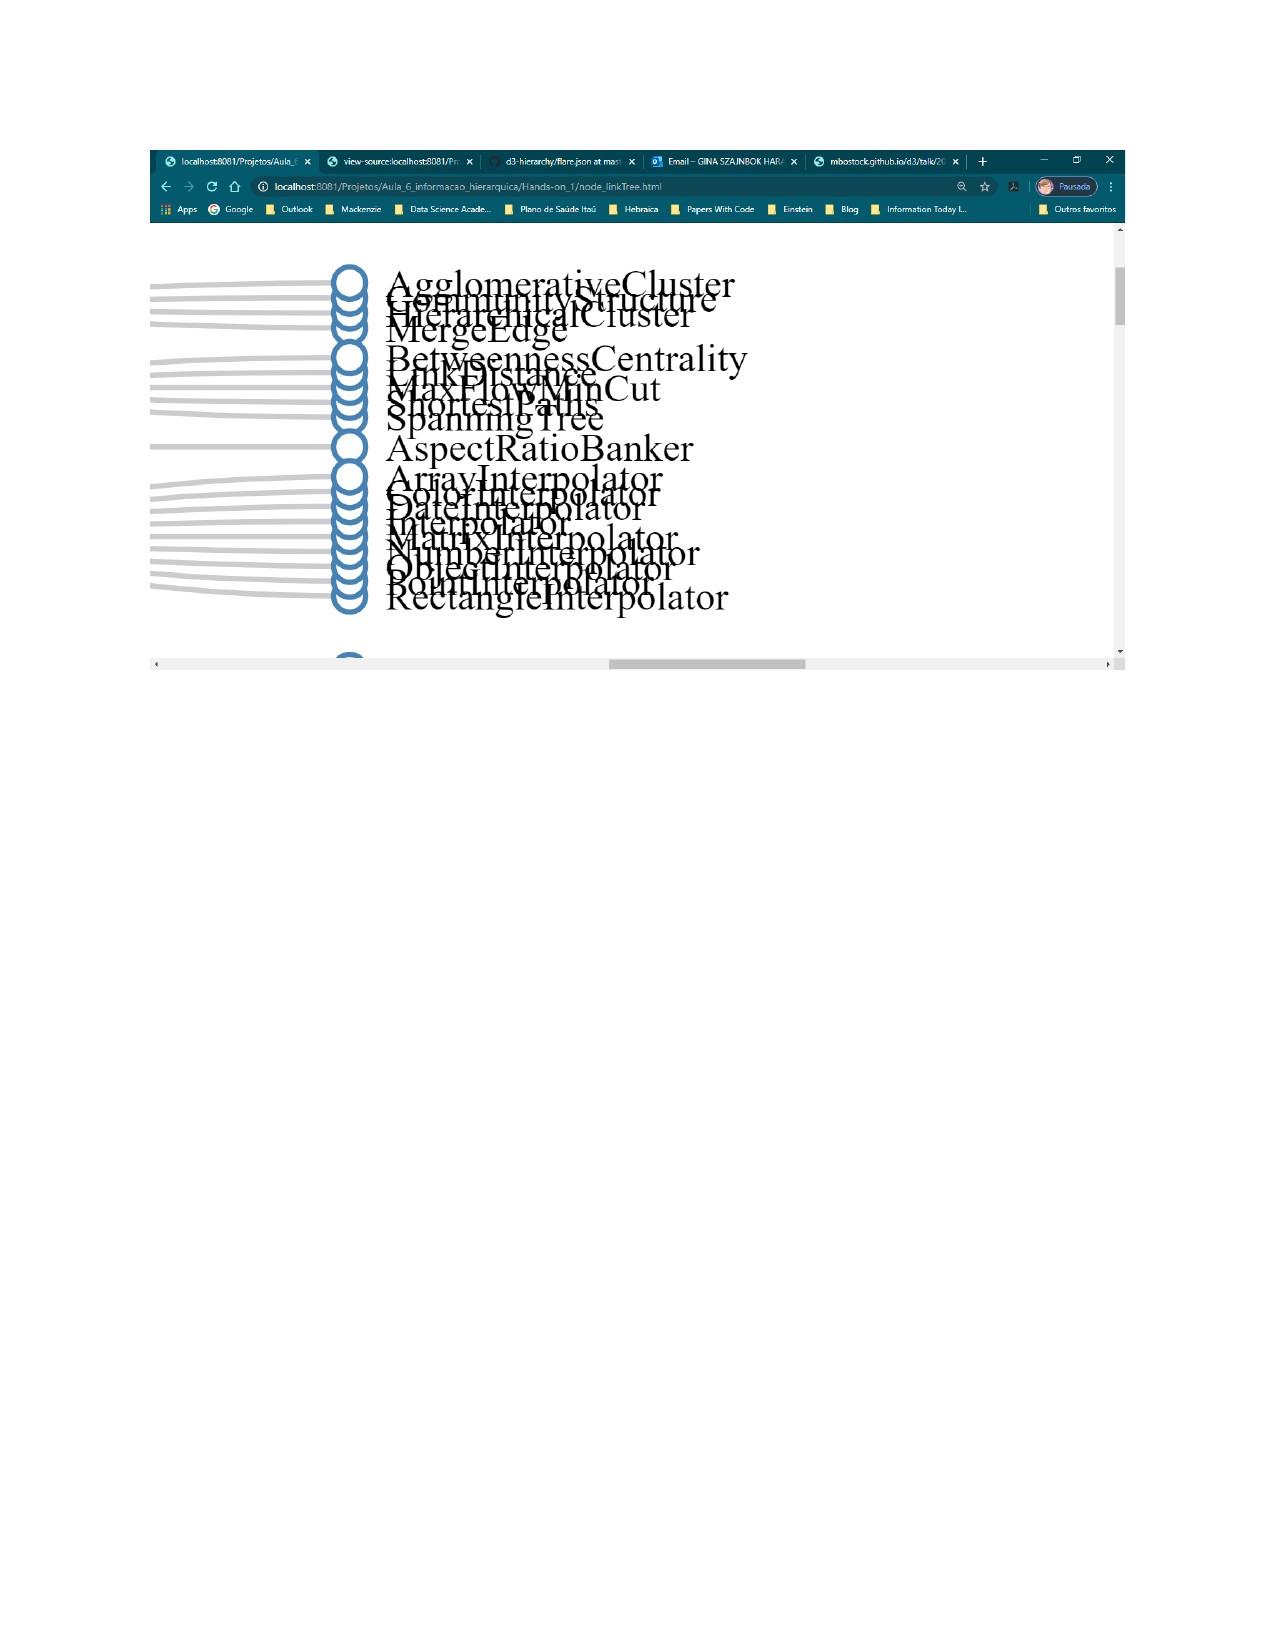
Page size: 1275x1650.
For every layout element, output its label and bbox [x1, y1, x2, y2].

picture [150, 150, 1125, 670]
